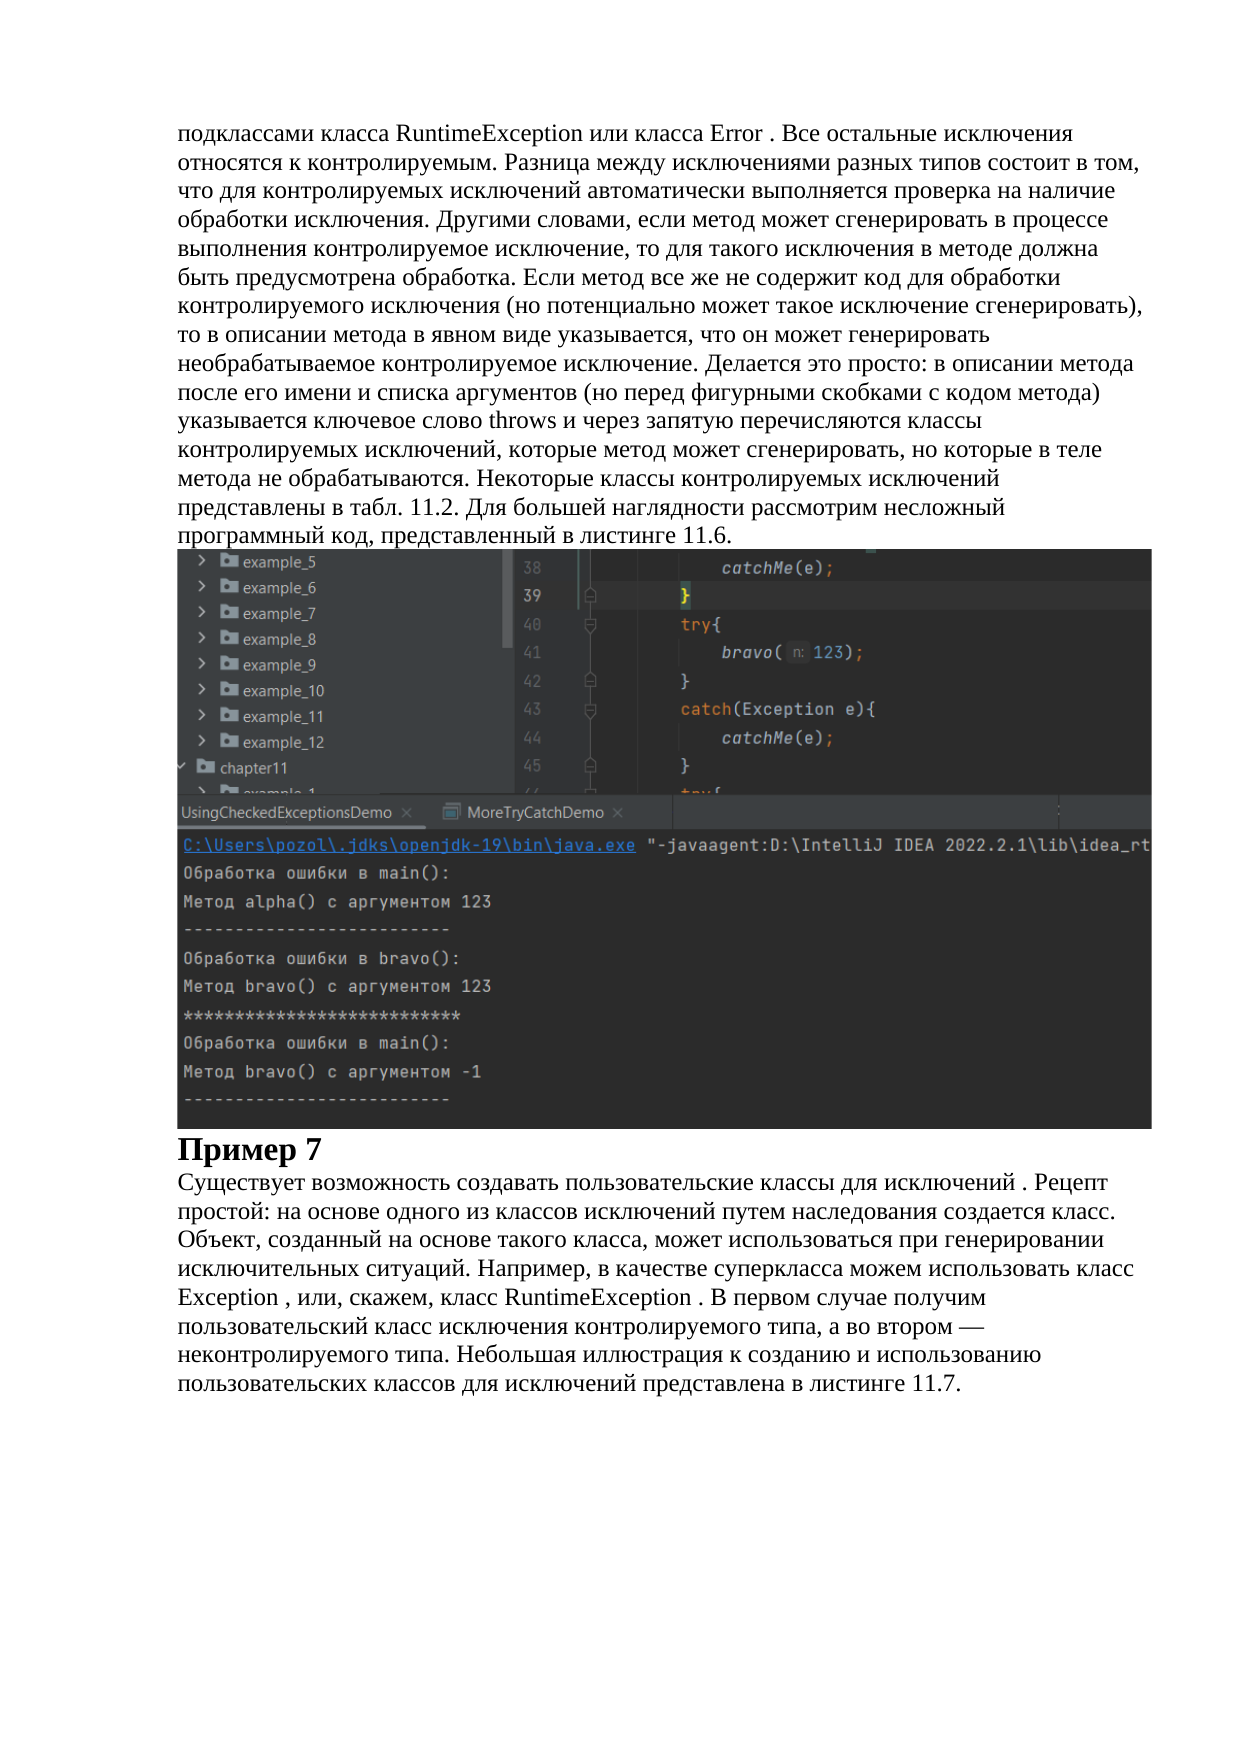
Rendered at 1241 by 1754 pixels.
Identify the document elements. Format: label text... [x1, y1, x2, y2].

text Пример 7 [177, 1129, 1152, 1167]
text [177, 118, 1152, 549]
picture [177, 549, 1152, 1129]
text Существует возможность создавать пользовательские классы для исключений . Рецепт простой: на основе одного из классов исключений путем наследования создается класс. Объект, созданный на основе такого класса, может использоваться при генерировании исключительных ситуаций. Например, в качестве суперкласса можем использовать класс Exception , или, скажем, класс RuntimeException . В первом случае получим пользовательский класс исключения контролируемого типа, а во втором — неконтролируемого типа. Небольшая иллюстрация к созданию и использованию пользовательских классов для исключений представлена в листинге 11.7. [177, 1167, 1152, 1397]
